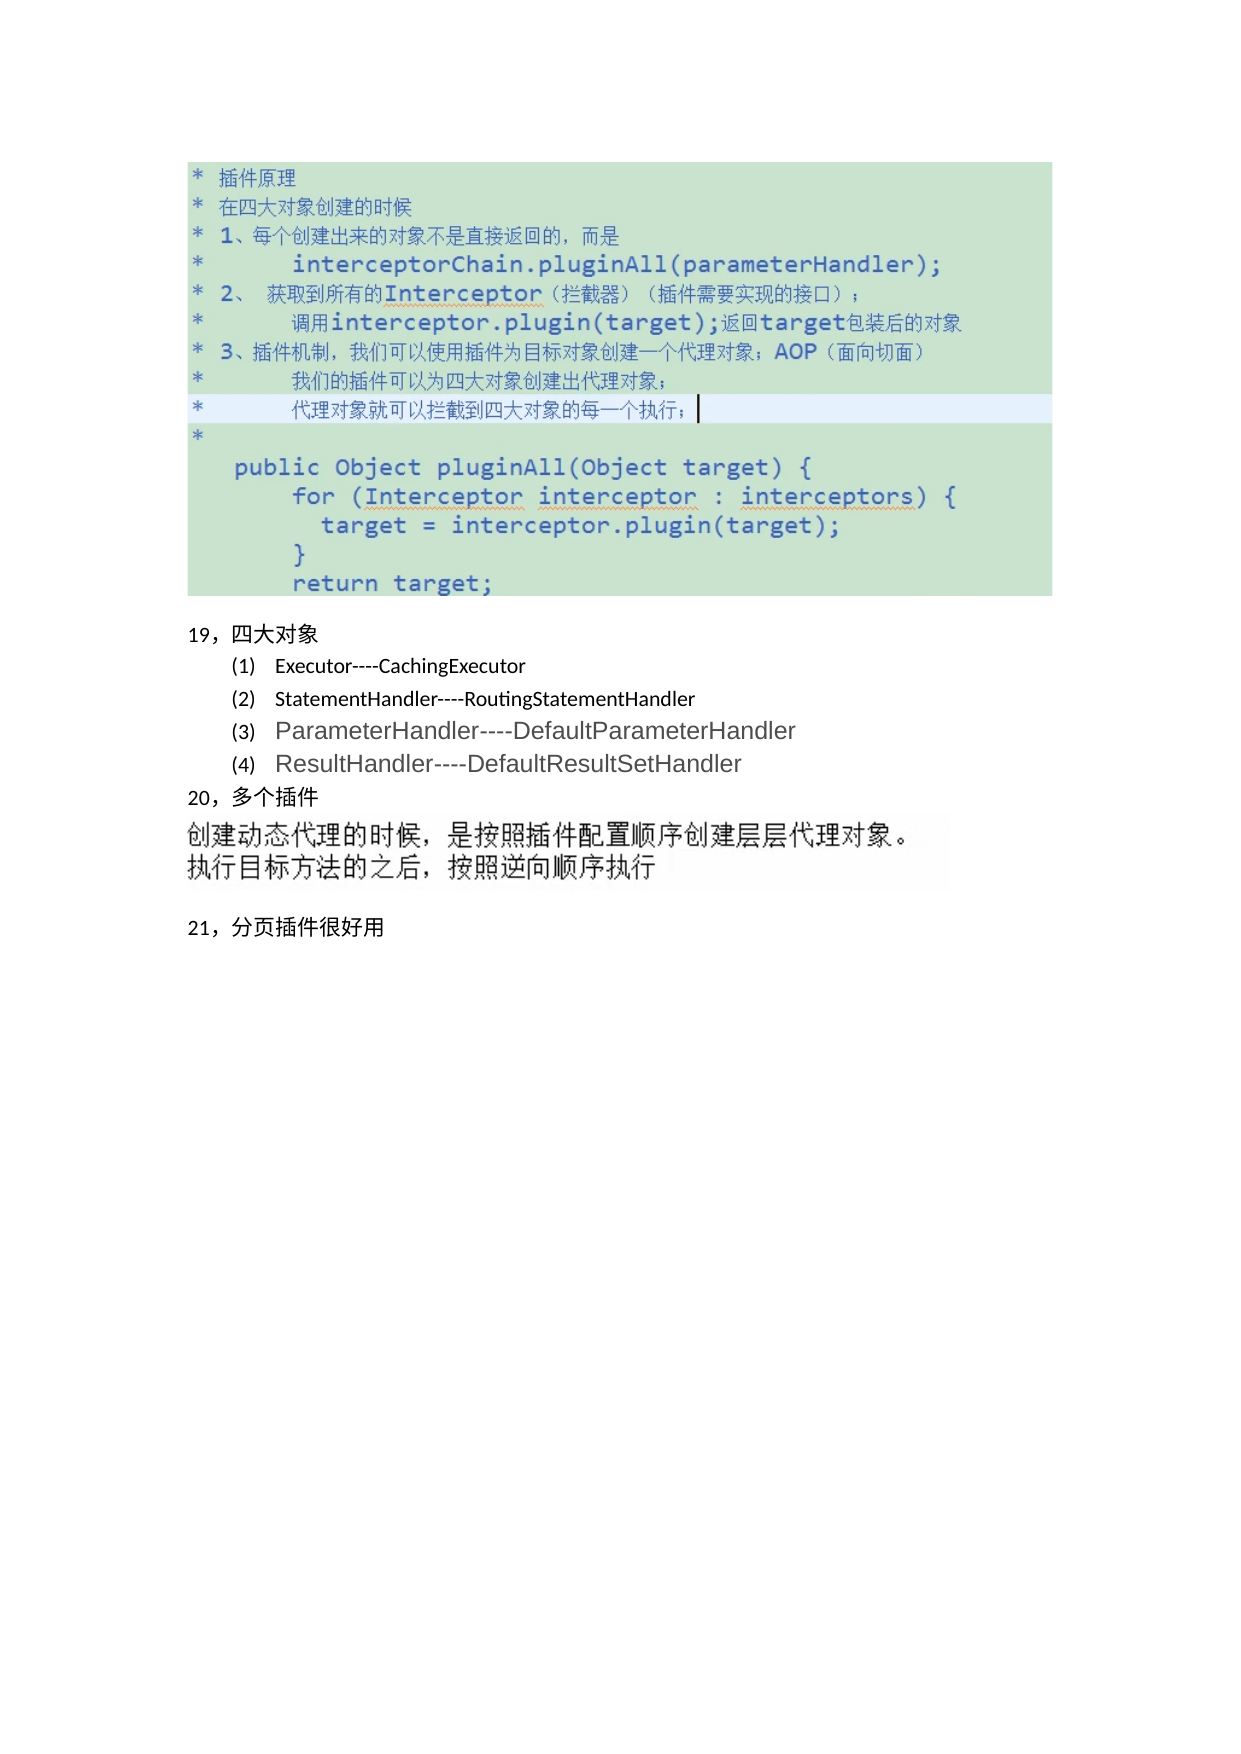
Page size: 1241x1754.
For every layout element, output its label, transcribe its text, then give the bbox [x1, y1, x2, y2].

list ParameterHandler----DefaultParameterHandler [231, 714, 1053, 747]
list StatementHandler----RoutingStatementHandler [231, 682, 1053, 714]
list ResultHandler----DefaultResultSetHandler [231, 747, 1053, 779]
list 分页插件很好用 [187, 909, 1053, 942]
list 四大对象 [187, 617, 1053, 649]
list 多个插件 [187, 779, 1053, 812]
list Executor----CachingExecutor [231, 649, 1053, 682]
picture [187, 812, 951, 891]
picture [187, 162, 1053, 596]
